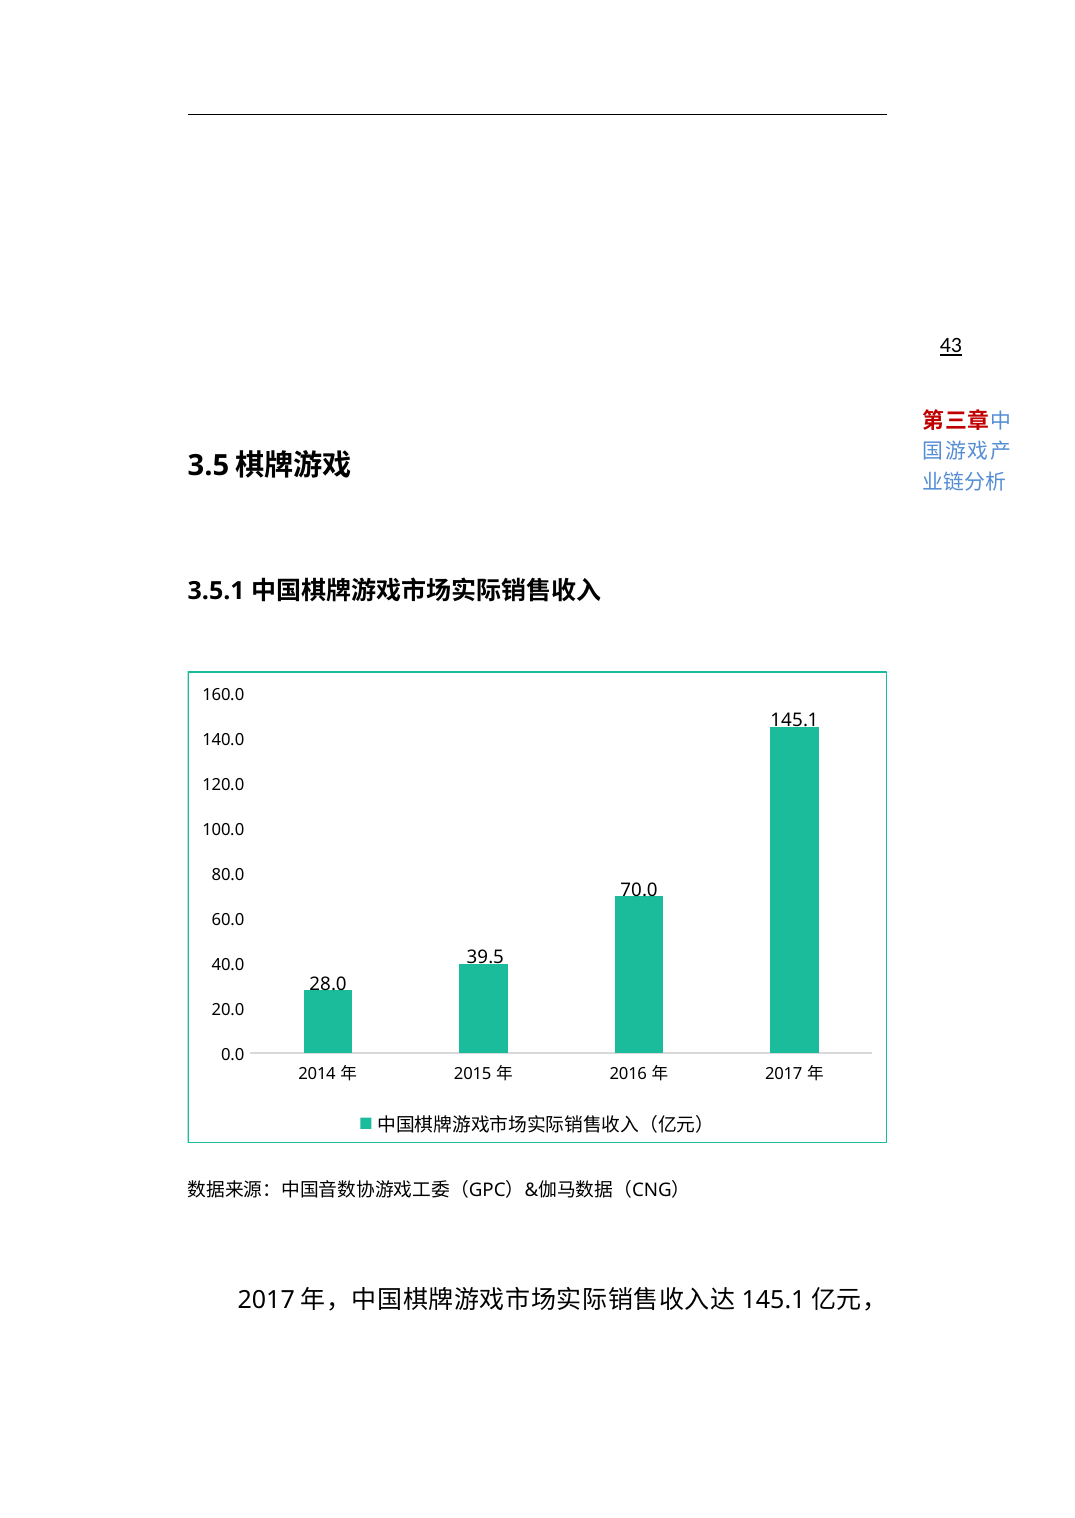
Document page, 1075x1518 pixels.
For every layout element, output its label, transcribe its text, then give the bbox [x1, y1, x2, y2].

subtitle 3.5棋牌游戏 [187, 431, 887, 496]
subtitle 3.5.1 中国棋牌游戏市场实际销售收入 [187, 556, 887, 621]
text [187, 1265, 887, 1330]
text 数据来源：中国音数协游戏工委（GPC）&伽马数据（CNG） [187, 1172, 887, 1204]
